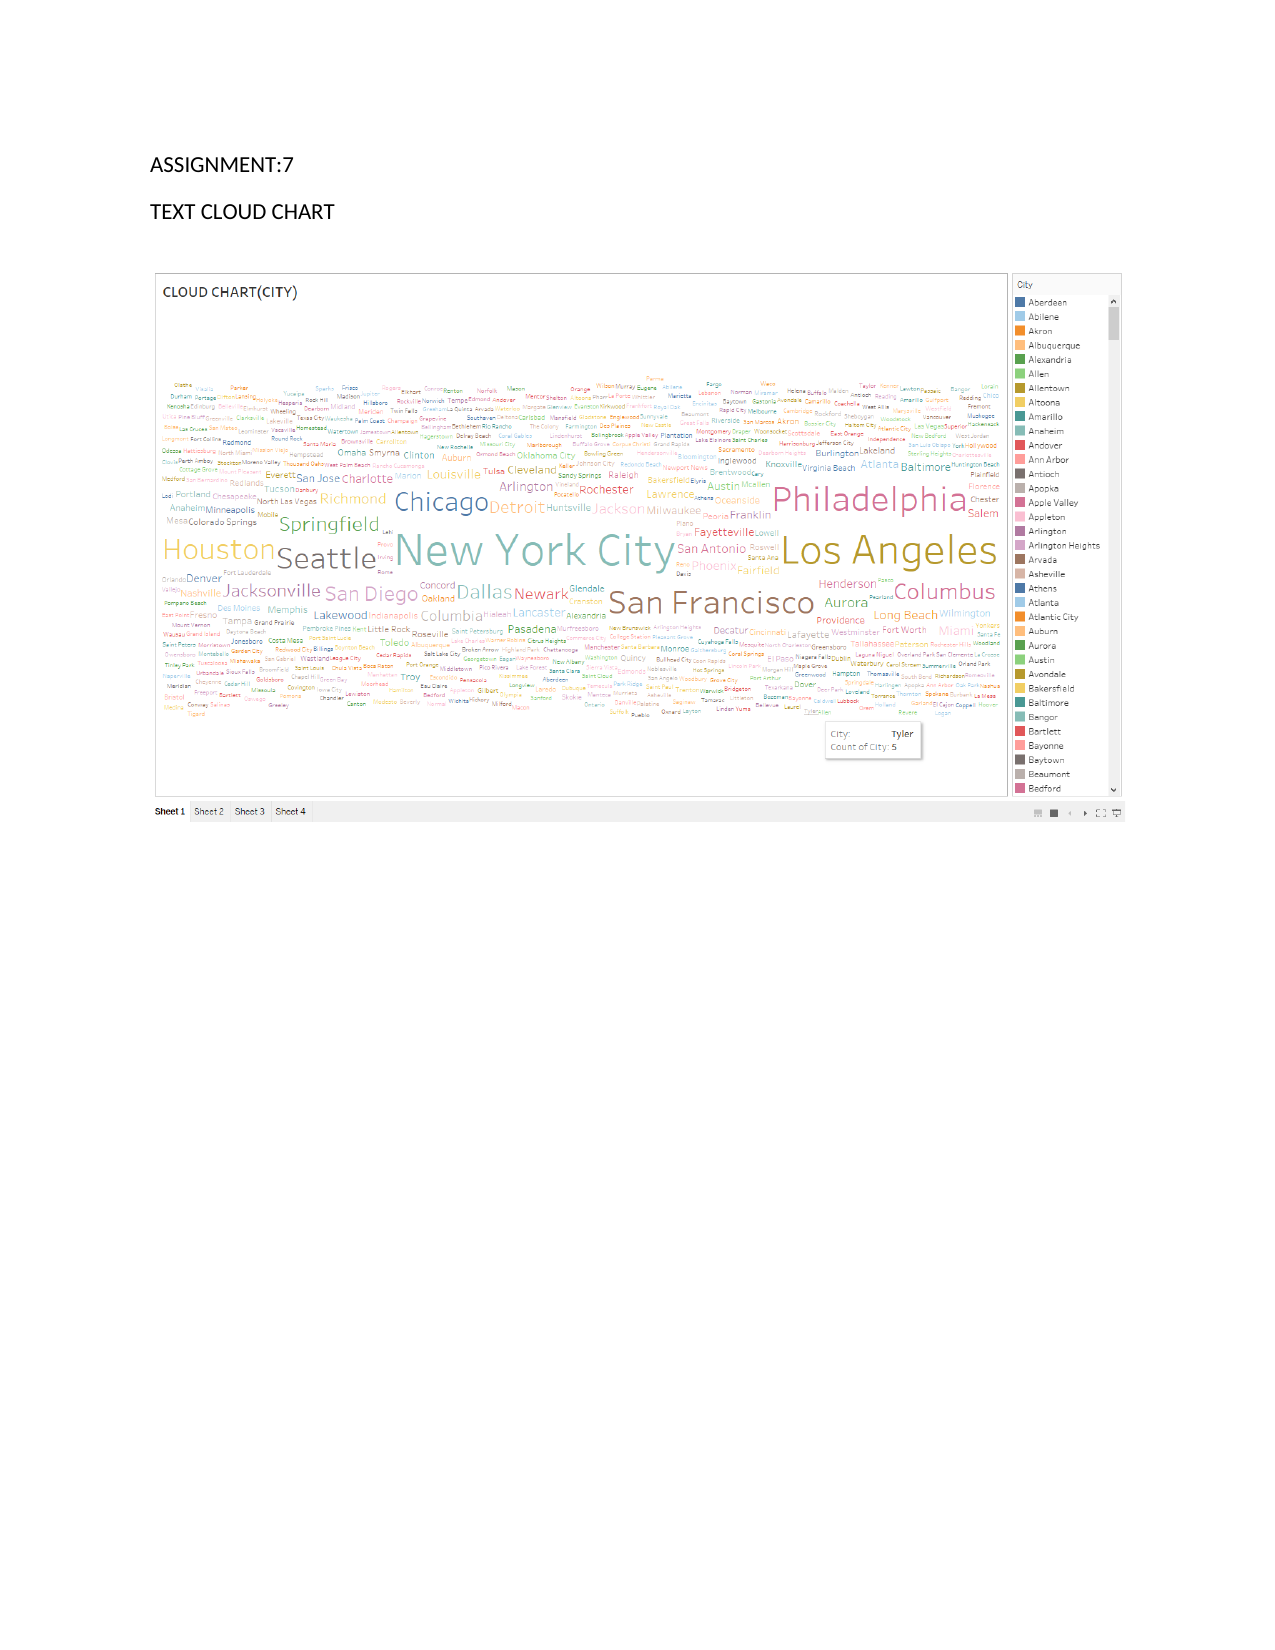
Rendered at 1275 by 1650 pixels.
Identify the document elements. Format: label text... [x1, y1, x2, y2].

picture [150, 273, 1125, 822]
text TEXT CLOUD CHART [150, 197, 1125, 225]
text ASSIGNMENT:7 [150, 150, 1125, 178]
